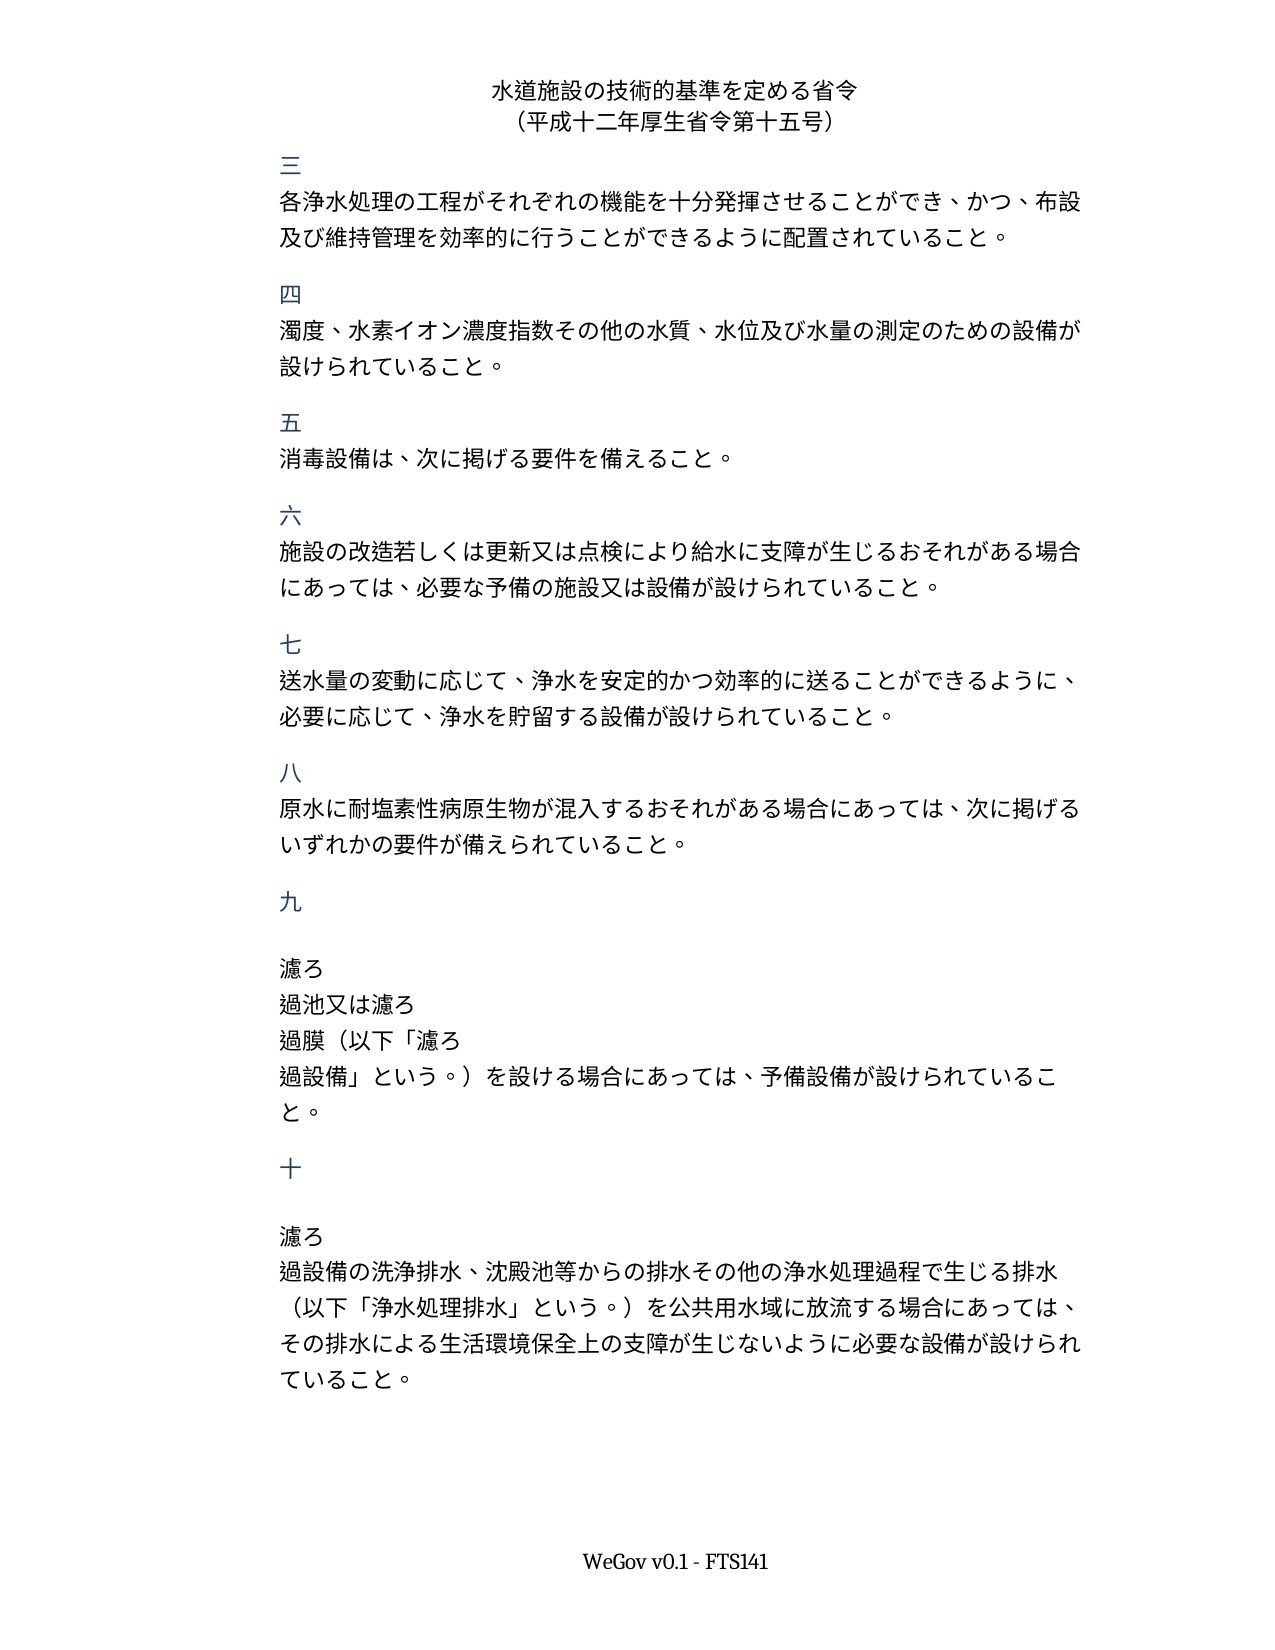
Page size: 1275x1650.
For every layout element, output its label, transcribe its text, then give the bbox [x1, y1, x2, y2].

text 濁度、水素イオン濃度指数その他の水質、水位及び水量の測定のための設備が設けられていること。 [279, 314, 1087, 382]
text 濾ろ 過設備の洗浄排水、沈殿池等からの排水その他の浄水処理過程で生じる排水（以下「浄水処理排水」という。）を公共用水域に放流する場合にあっては、その排水による生活環境保全上の支障が生じないように必要な設備が設けられていること。 [279, 1189, 1087, 1395]
subtitle 四 [279, 279, 1087, 310]
text 消毒設備は、次に掲げる要件を備えること。 [279, 443, 1087, 474]
subtitle 九 [279, 886, 1087, 917]
subtitle 五 [279, 407, 1087, 438]
subtitle 八 [279, 757, 1087, 788]
text 各浄水処理の工程がそれぞれの機能を十分発揮させることができ、かつ、布設及び維持管理を効率的に行うことができるように配置されていること。 [279, 186, 1087, 253]
subtitle 三 [279, 150, 1087, 181]
text 施設の改造若しくは更新又は点検により給水に支障が生じるおそれがある場合にあっては、必要な予備の施設又は設備が設けられていること。 [279, 536, 1087, 603]
text 原水に耐塩素性病原生物が混入するおそれがある場合にあっては、次に掲げるいずれかの要件が備えられていること。 [279, 793, 1087, 860]
subtitle 六 [279, 500, 1087, 531]
subtitle 十 [279, 1153, 1087, 1185]
subtitle 七 [279, 629, 1087, 660]
text 送水量の変動に応じて、浄水を安定的かつ効率的に送ることができるように、必要に応じて、浄水を貯留する設備が設けられていること。 [279, 664, 1087, 732]
text 濾ろ 過池又は濾ろ 過膜（以下「濾ろ 過設備」という。）を設ける場合にあっては、予備設備が設けられていること。 [279, 922, 1087, 1128]
